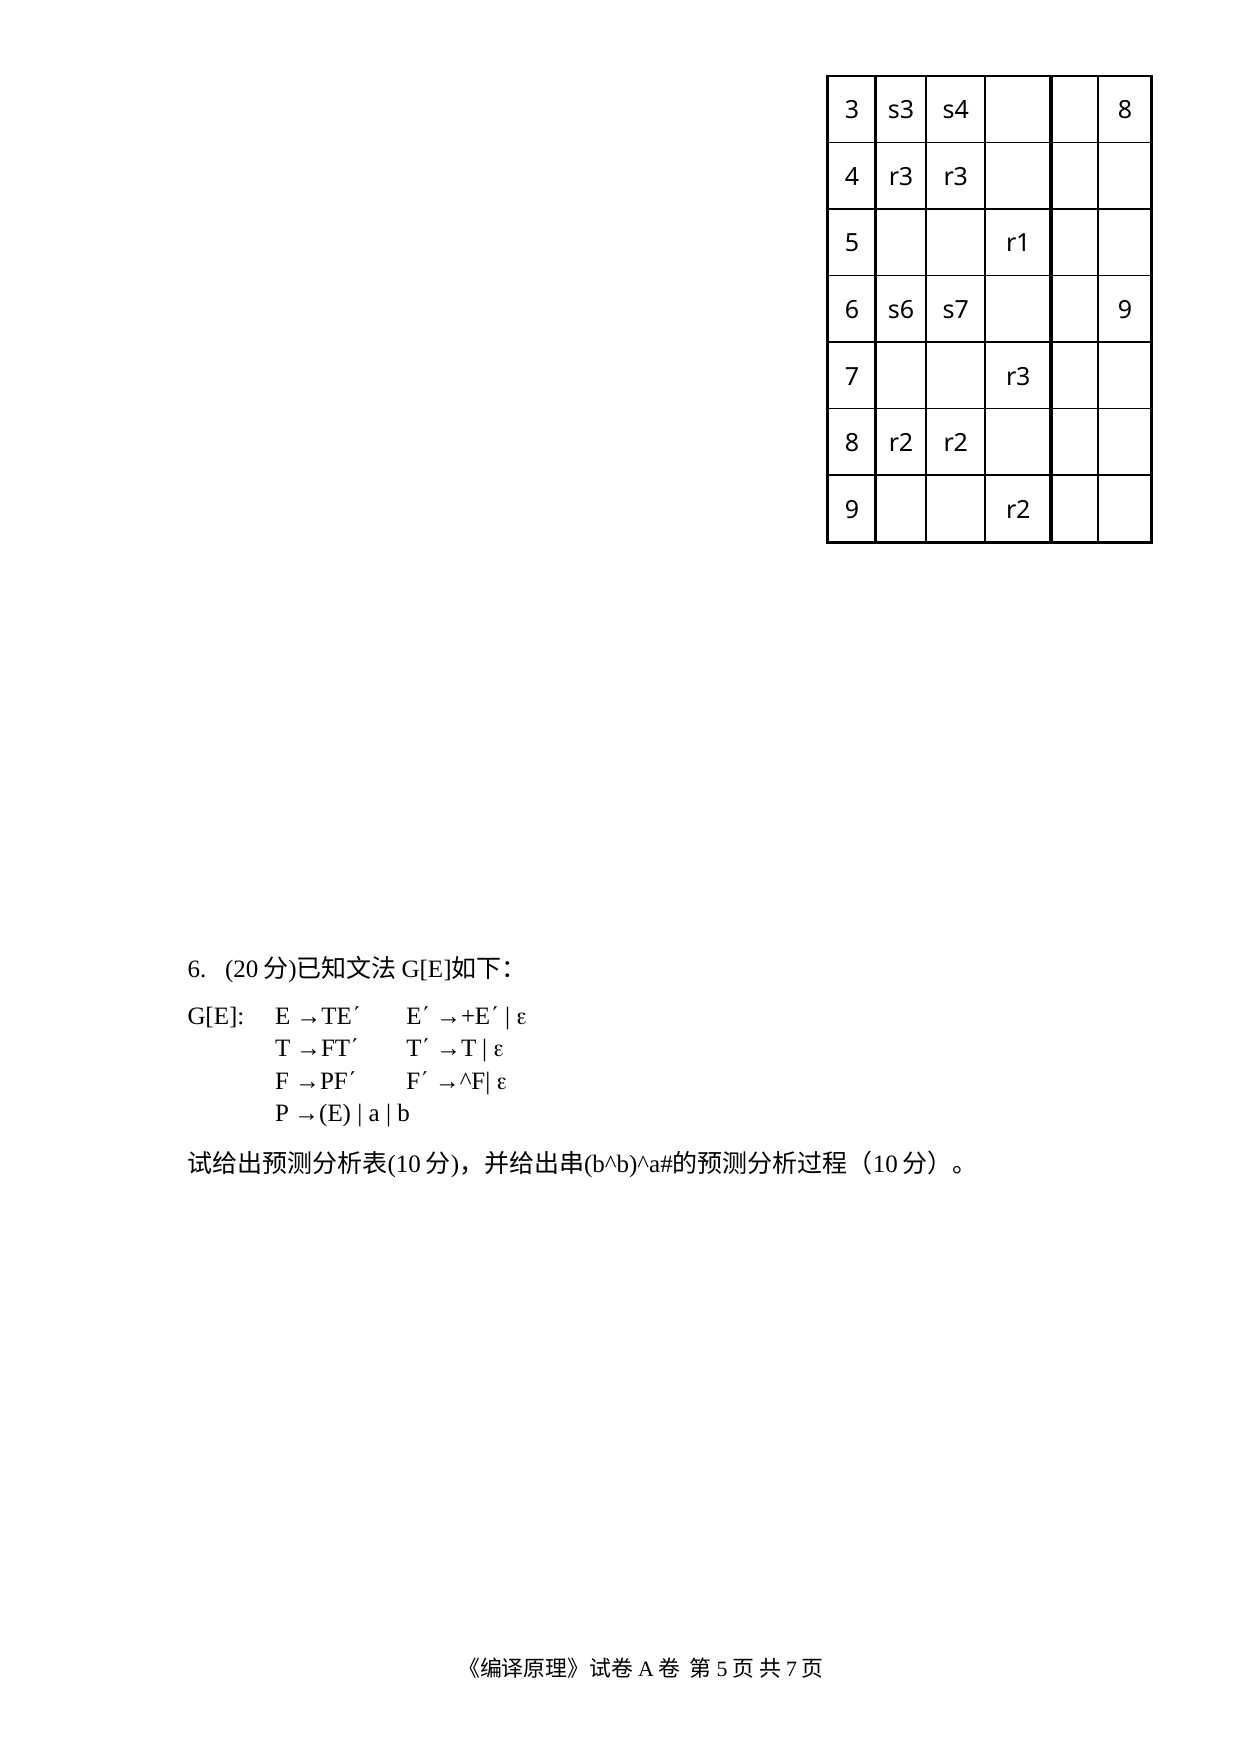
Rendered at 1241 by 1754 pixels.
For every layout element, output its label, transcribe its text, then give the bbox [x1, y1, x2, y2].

text T →FT T →T | [231, 1031, 1152, 1064]
table_cell r3 [986, 343, 1049, 408]
table_cell [1053, 143, 1097, 208]
table_cell [1053, 343, 1097, 408]
table_cell [927, 343, 984, 408]
table_cell [877, 210, 925, 274]
table_cell [877, 476, 925, 541]
table_cell r3 [927, 143, 984, 208]
table_cell [1053, 409, 1097, 474]
table_cell [1099, 409, 1150, 474]
table_cell [1053, 210, 1097, 274]
table_cell r2 [986, 476, 1049, 541]
table_cell [986, 143, 1049, 208]
table_cell 5 [829, 210, 874, 274]
table_cell 4 [829, 143, 874, 208]
table_cell 8 [1099, 77, 1150, 141]
table_cell [1053, 476, 1097, 541]
table_cell [927, 476, 984, 541]
table_cell r2 [927, 409, 984, 474]
table_cell [927, 210, 984, 274]
table_cell s6 [877, 276, 925, 341]
table_cell 8 [829, 409, 874, 474]
list (20分)已知文法G[E]如下： [187, 934, 1152, 999]
text G[E]: E →TE E →+E | [187, 999, 1152, 1031]
table_cell [986, 276, 1049, 341]
table_cell [1053, 276, 1097, 341]
table_cell [986, 77, 1049, 141]
table_cell s3 [877, 77, 925, 141]
table_cell 3 [829, 77, 874, 141]
table_cell r2 [877, 409, 925, 474]
table_cell [1099, 476, 1150, 541]
table_cell r1 [986, 210, 1049, 274]
table_cell 7 [829, 343, 874, 408]
table_cell r3 [877, 143, 925, 208]
table_cell 6 [829, 276, 874, 341]
list 试给出预测分析表(10分)，并给出串(b^b)^a#的预测分析过程（10分）。 [187, 1129, 1152, 1194]
table_cell 9 [829, 476, 874, 541]
table_cell [986, 409, 1049, 474]
table_cell s7 [927, 276, 984, 341]
table_cell [1099, 343, 1150, 408]
table_cell s4 [927, 77, 984, 141]
text F →PF F →^F| [231, 1064, 1152, 1096]
table_cell [1099, 143, 1150, 208]
table_cell [1053, 77, 1097, 141]
table_cell [877, 343, 925, 408]
table_cell 9 [1099, 276, 1150, 341]
table_cell [1099, 210, 1150, 274]
text P →(E) | a | b [231, 1096, 1152, 1129]
